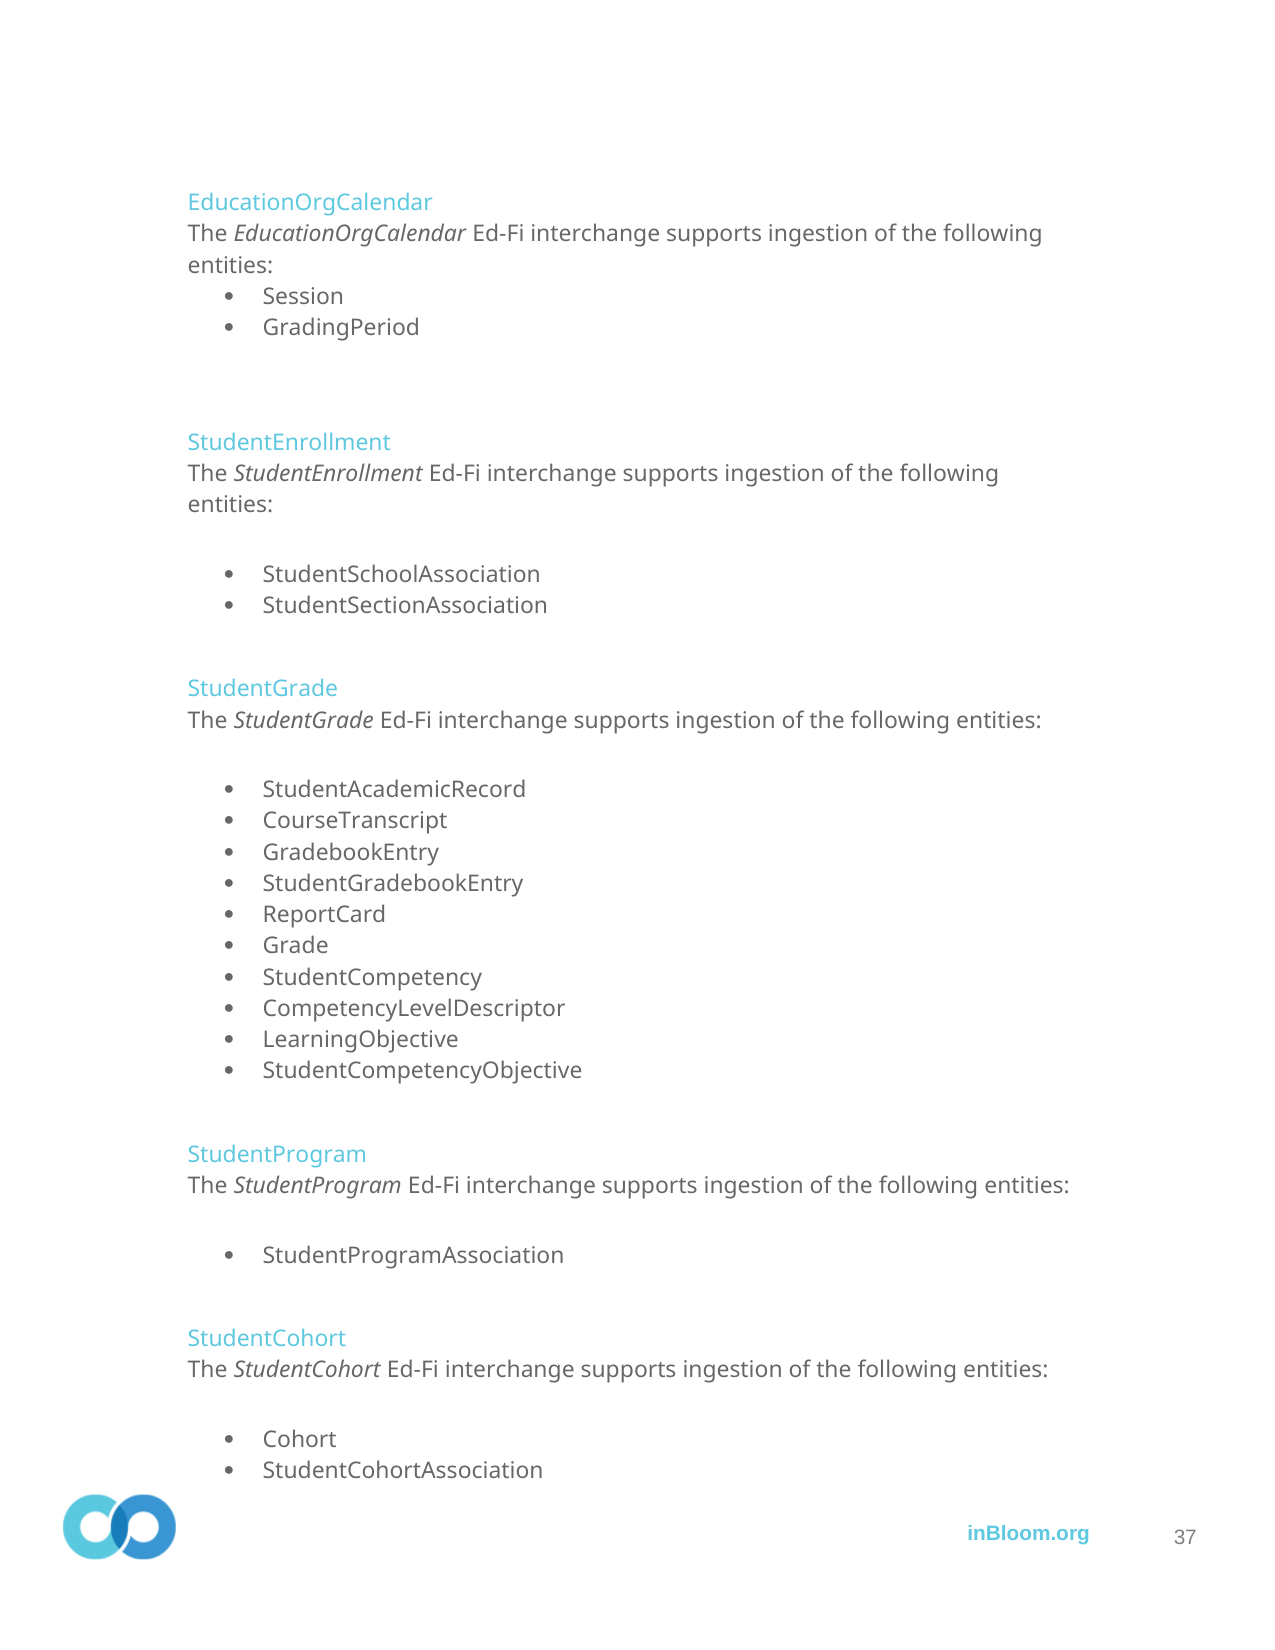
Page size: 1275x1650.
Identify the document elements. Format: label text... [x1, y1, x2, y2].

text The StudentProgram Ed-Fi interchange supports ingestion of the following entities: [187, 1169, 1087, 1200]
list LearningObjective [225, 1023, 1087, 1054]
picture [53, 1482, 926, 1599]
subtitle EducationOrgCalendar [187, 186, 1087, 217]
list Grade [225, 929, 1087, 961]
list StudentSchoolAssociation [225, 558, 1087, 589]
text The StudentCohort Ed-Fi interchange supports ingestion of the following entities: [187, 1353, 1087, 1384]
list StudentCompetency [225, 961, 1087, 992]
list Session [225, 280, 1087, 311]
list StudentSectionAssociation [225, 589, 1087, 620]
subtitle StudentEnrollment [187, 426, 1087, 457]
list StudentCompetencyObjective [225, 1054, 1087, 1086]
list StudentProgramAssociation [225, 1238, 1087, 1270]
list CourseTranscript [225, 804, 1087, 836]
list StudentGradebookEntry [225, 867, 1087, 898]
subtitle StudentGrade [187, 672, 1087, 703]
text The EducationOrgCalendar Ed-Fi interchange supports ingestion of the following entities: [187, 217, 1087, 280]
list StudentCohortAssociation [225, 1454, 1087, 1485]
list GradingPeriod [225, 311, 1087, 342]
list GradebookEntry [225, 836, 1087, 867]
subtitle StudentProgram [187, 1138, 1087, 1169]
list StudentAcademicRecord [225, 773, 1087, 804]
list Cohort [225, 1423, 1087, 1454]
subtitle StudentCohort [187, 1322, 1087, 1353]
text The StudentEnrollment Ed-Fi interchange supports ingestion of the following entities: [187, 457, 1087, 519]
text The StudentGrade Ed-Fi interchange supports ingestion of the following entities: [187, 703, 1087, 735]
list ReportCard [225, 898, 1087, 929]
list CompetencyLevelDescriptor [225, 992, 1087, 1023]
